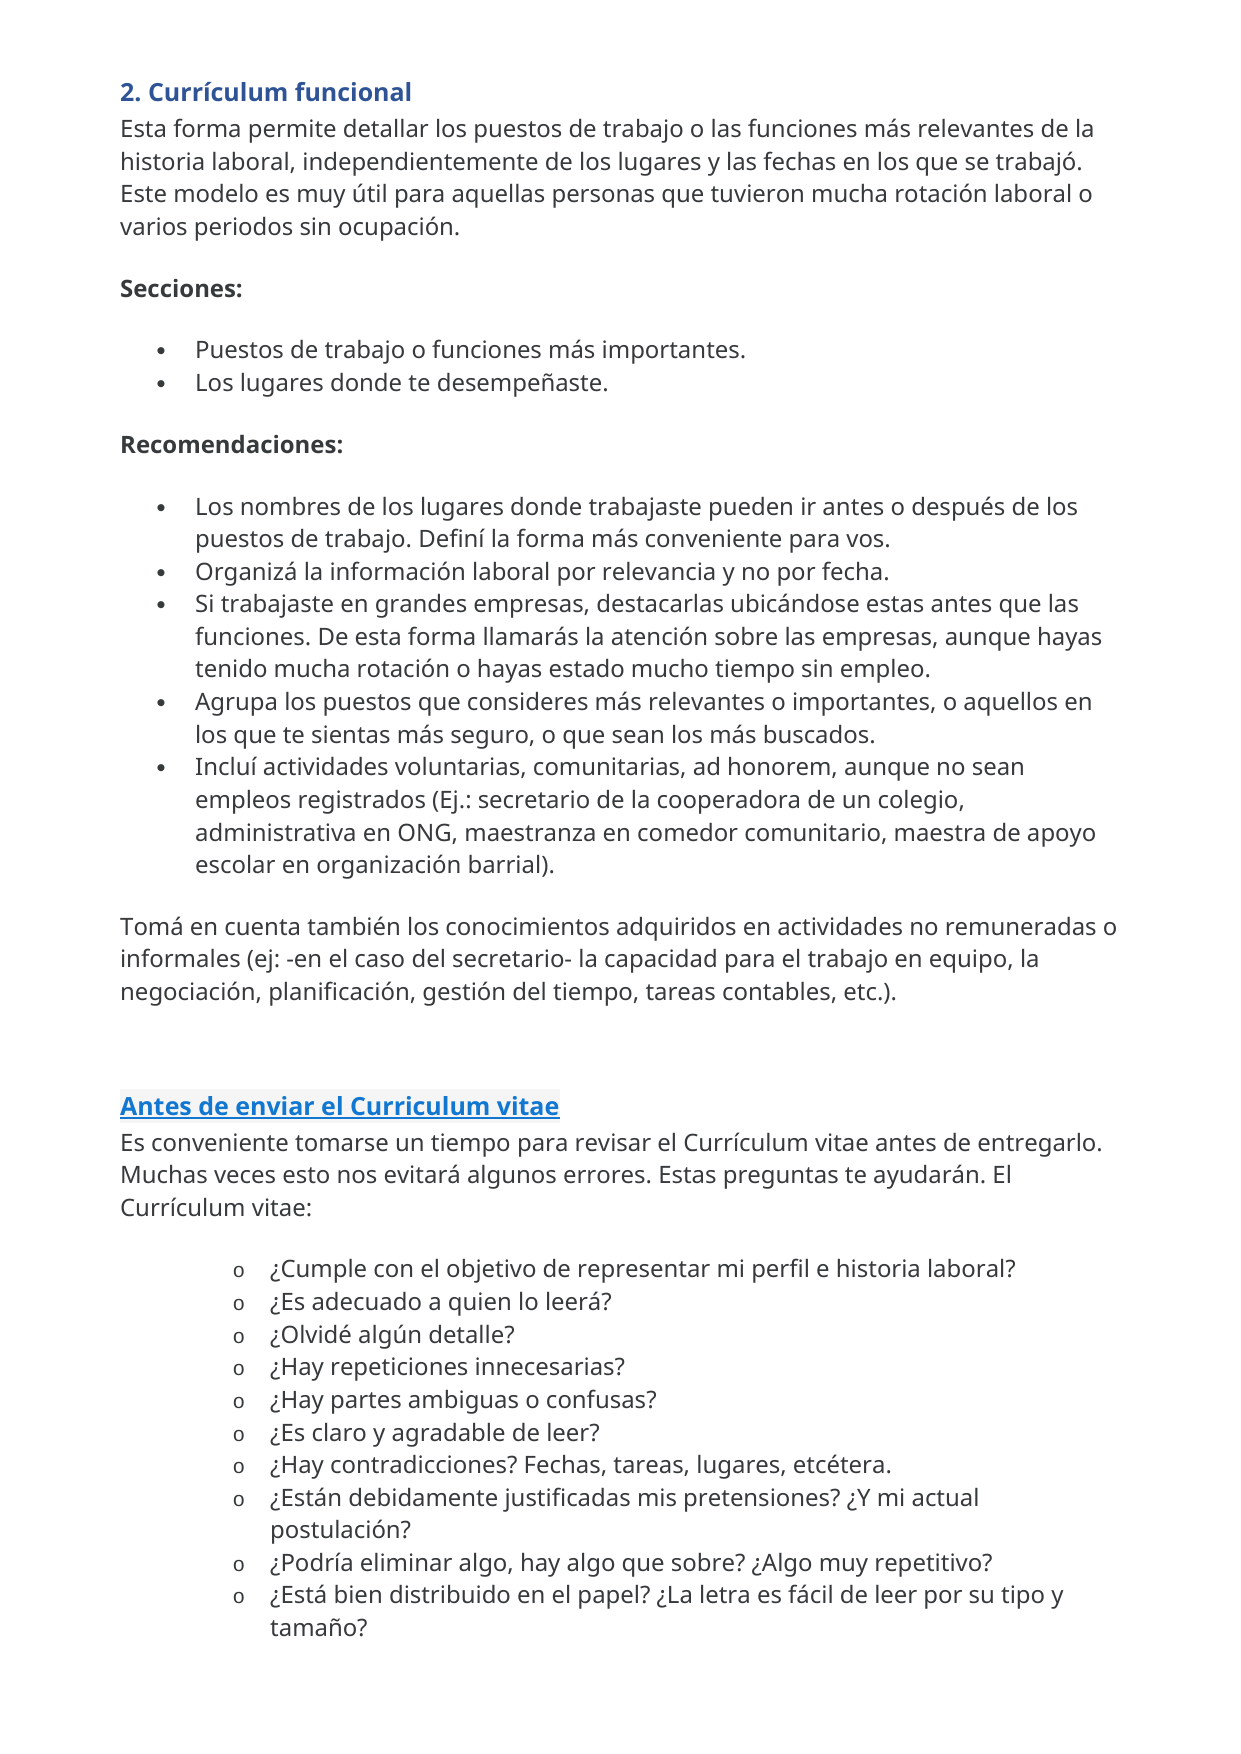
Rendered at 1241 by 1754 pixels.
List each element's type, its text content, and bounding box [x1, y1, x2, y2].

list Los lugares donde te desempeñaste. [157, 366, 1120, 398]
list ¿Hay repeticiones innecesarias? [232, 1350, 1120, 1383]
subtitle 2. Currículum funcional [120, 75, 1120, 109]
list Organizá la información laboral por relevancia y no por fecha. [157, 554, 1120, 587]
list Puestos de trabajo o funciones más importantes. [157, 333, 1120, 366]
list ¿Olvidé algún detalle? [232, 1317, 1120, 1350]
text Es conveniente tomarse un tiempo para revisar el Currículum vitae antes de entregarlo. Muchas veces esto nos evitará algunos errores. Estas preguntas te ayudarán. El Currículum vitae: [120, 1125, 1120, 1223]
text Tomá en cuenta también los conocimientos adquiridos en actividades no remuneradas o informales (ej: -en el caso del secretario- la capacidad para el trabajo en equipo, la negociación, planificación, gestión del tiempo, tareas contables, etc.). [120, 910, 1120, 1007]
text Esta forma permite detallar los puestos de trabajo o las funciones más relevantes de la historia laboral, independientemente de los lugares y las fechas en los que se trabajó. Este modelo es muy útil para aquellas personas que tuvieron mucha rotación laboral o varios periodos sin ocupación. [120, 112, 1120, 242]
text Recomendaciones: [120, 427, 1120, 460]
list Agrupa los puestos que consideres más relevantes o importantes, o aquellos en los que te sientas más seguro, o que sean los más buscados. [157, 685, 1120, 750]
list Los nombres de los lugares donde trabajaste pueden ir antes o después de los puestos de trabajo. Definí la forma más conveniente para vos. [157, 489, 1120, 554]
list ¿Es claro y agradable de leer? [232, 1415, 1120, 1448]
list ¿Hay partes ambiguas o confusas? [232, 1383, 1120, 1415]
list Incluí actividades voluntarias, comunitarias, ad honorem, aunque no sean empleos registrados (Ej.: secretario de la cooperadora de un colegio, administrativa en ONG, maestranza en comedor comunitario, maestra de apoyo escolar en organización barrial). [157, 750, 1120, 881]
list ¿Podría eliminar algo, hay algo que sobre? ¿Algo muy repetitivo? [232, 1546, 1120, 1578]
text Secciones: [120, 271, 1120, 304]
list ¿Está bien distribuido en el papel? ¿La letra es fácil de leer por su tipo y tamaño? [232, 1578, 1120, 1643]
list ¿Cumple con el objetivo de representar mi perfil e historia laboral? [232, 1252, 1120, 1285]
subtitle Antes de enviar el Curriculum vitae [120, 1088, 1120, 1123]
list ¿Es adecuado a quien lo leerá? [232, 1285, 1120, 1317]
list Si trabajaste en grandes empresas, destacarlas ubicándose estas antes que las funciones. De esta forma llamarás la atención sobre las empresas, aunque hayas tenido mucha rotación o hayas estado mucho tiempo sin empleo. [157, 587, 1120, 685]
list ¿Hay contradicciones? Fechas, tareas, lugares, etcétera. [232, 1448, 1120, 1481]
list ¿Están debidamente justificadas mis pretensiones? ¿Y mi actual postulación? [232, 1481, 1120, 1546]
